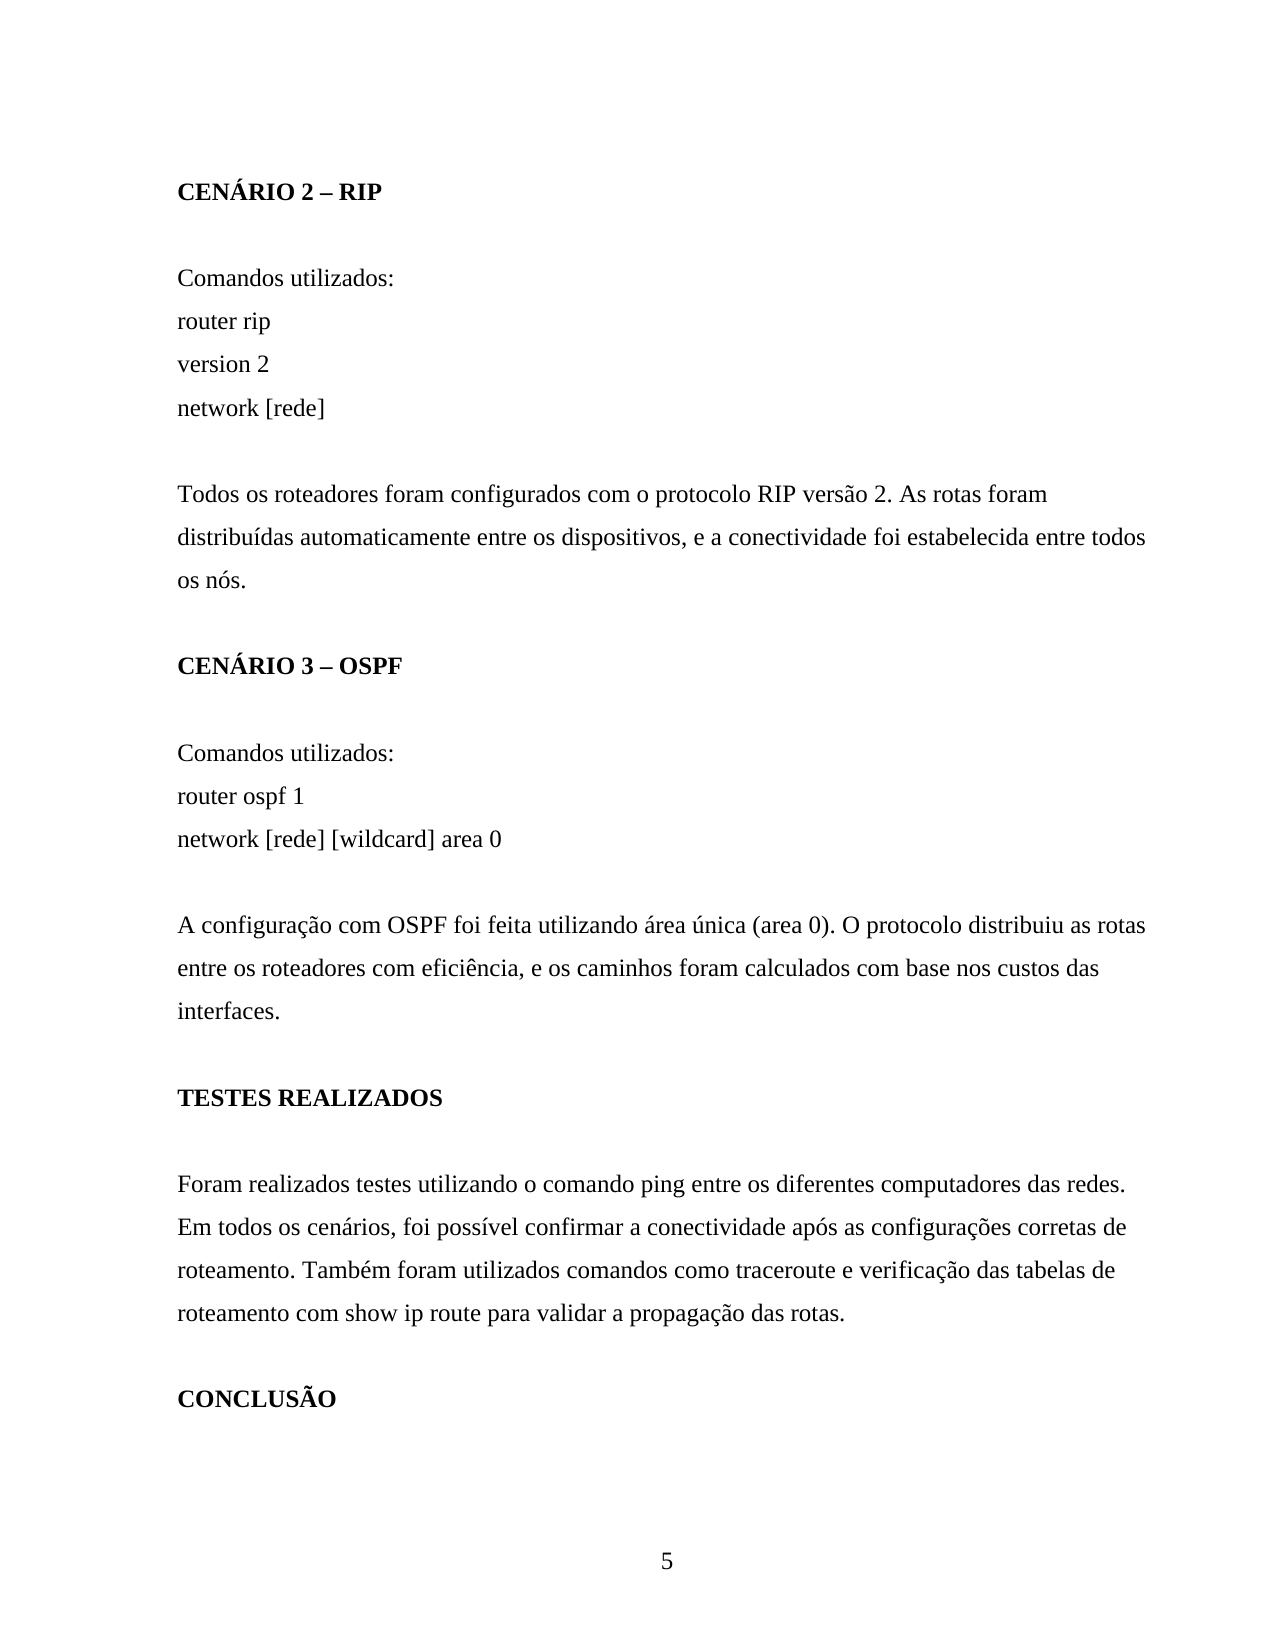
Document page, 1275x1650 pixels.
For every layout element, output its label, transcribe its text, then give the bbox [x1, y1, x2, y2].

text network [rede] [wildcard] area 0 [177, 824, 1156, 853]
text router rip [177, 306, 1156, 335]
text CONCLUSÃO [177, 1384, 1156, 1413]
text version 2 [177, 349, 1156, 378]
text TESTES REALIZADOS [177, 1083, 1156, 1111]
text network [rede] [177, 393, 1156, 421]
text Foram realizados testes utilizando o comando ping entre os diferentes computadores das redes. Em todos os cenários, foi possível confirmar a conectividade após as configurações corretas de roteamento. Também foram utilizados comandos como traceroute e verificação das tabelas de roteamento com show ip route para validar a propagação das rotas. [177, 1169, 1156, 1327]
text CENÁRIO 3 – OSPF [177, 651, 1156, 680]
text A configuração com OSPF foi feita utilizando área única (area 0). O protocolo distribuiu as rotas entre os roteadores com eficiência, e os caminhos foram calculados com base nos custos das interfaces. [177, 910, 1156, 1025]
text CENÁRIO 2 – RIP [177, 177, 1156, 206]
text router ospf 1 [177, 781, 1156, 809]
text Comandos utilizados: [177, 738, 1156, 766]
text Todos os roteadores foram configurados com o protocolo RIP versão 2. As rotas foram distribuídas automaticamente entre os dispositivos, e a conectividade foi estabelecida entre todos os nós. [177, 479, 1156, 594]
text Comandos utilizados: [177, 263, 1156, 292]
